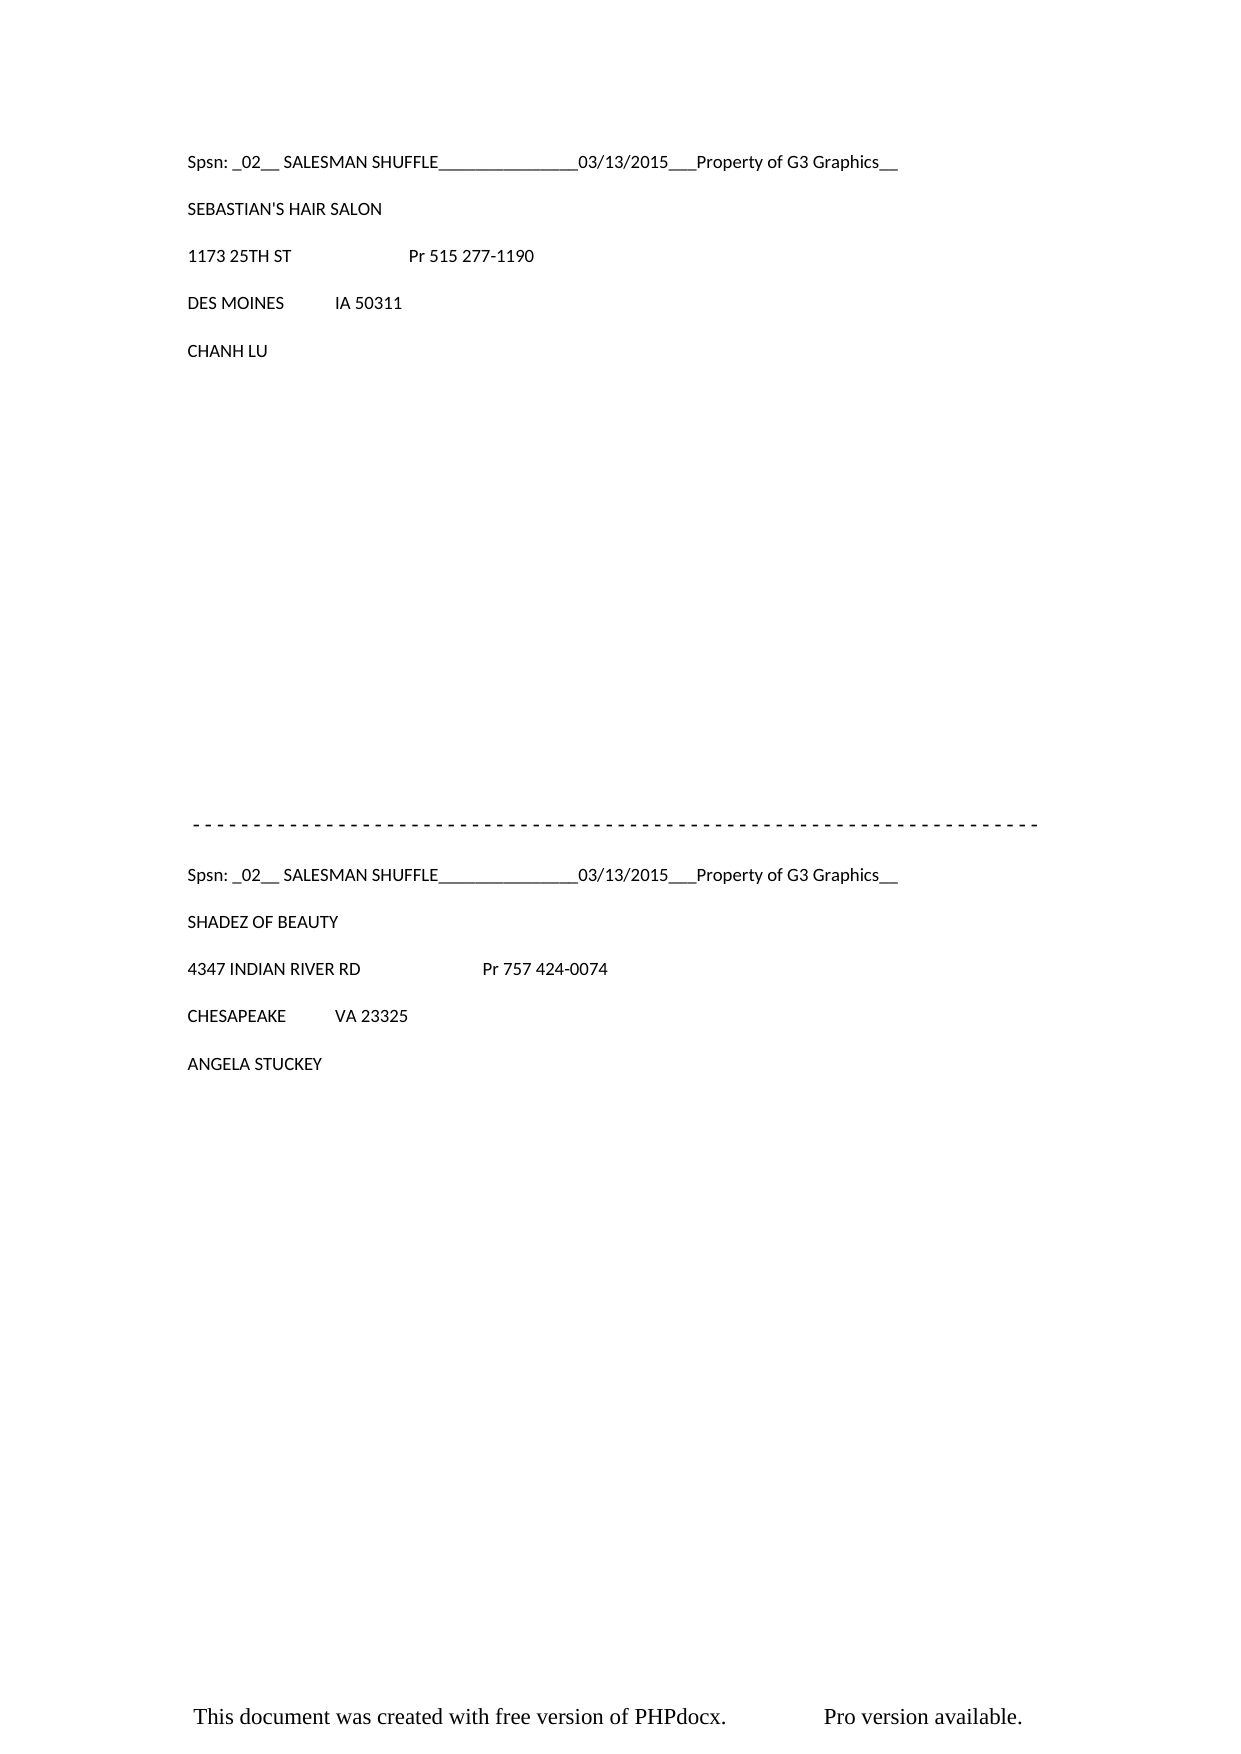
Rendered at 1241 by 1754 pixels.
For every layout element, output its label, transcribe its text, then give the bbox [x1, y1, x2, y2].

text ANGELA STUCKEY [187, 1052, 1053, 1075]
text 1173 25TH ST Pr 515 277-1190 [187, 244, 1053, 267]
text DES MOINES IA 50311 [187, 292, 1053, 314]
text CHANH LU [187, 339, 1053, 362]
text 4347 INDIAN RIVER RD Pr 757 424-0074 [187, 957, 1053, 980]
text SEBASTIAN'S HAIR SALON [187, 197, 1053, 220]
text Spsn: _02__ SALESMAN SHUFFLE_______________03/13/2015___Property of G3 Graphics__ [187, 150, 1053, 173]
text Spsn: _02__ SALESMAN SHUFFLE_______________03/13/2015___Property of G3 Graphics__ [187, 863, 1053, 886]
text - - - - - - - - - - - - - - - - - - - - - - - - - - - - - - - - - - - - - - - - - - - - - - - - - - - - - - - - - - - - - - - - - - - - - - [187, 810, 1053, 838]
text CHESAPEAKE VA 23325 [187, 1005, 1053, 1028]
text SHADEZ OF BEAUTY [187, 910, 1053, 933]
